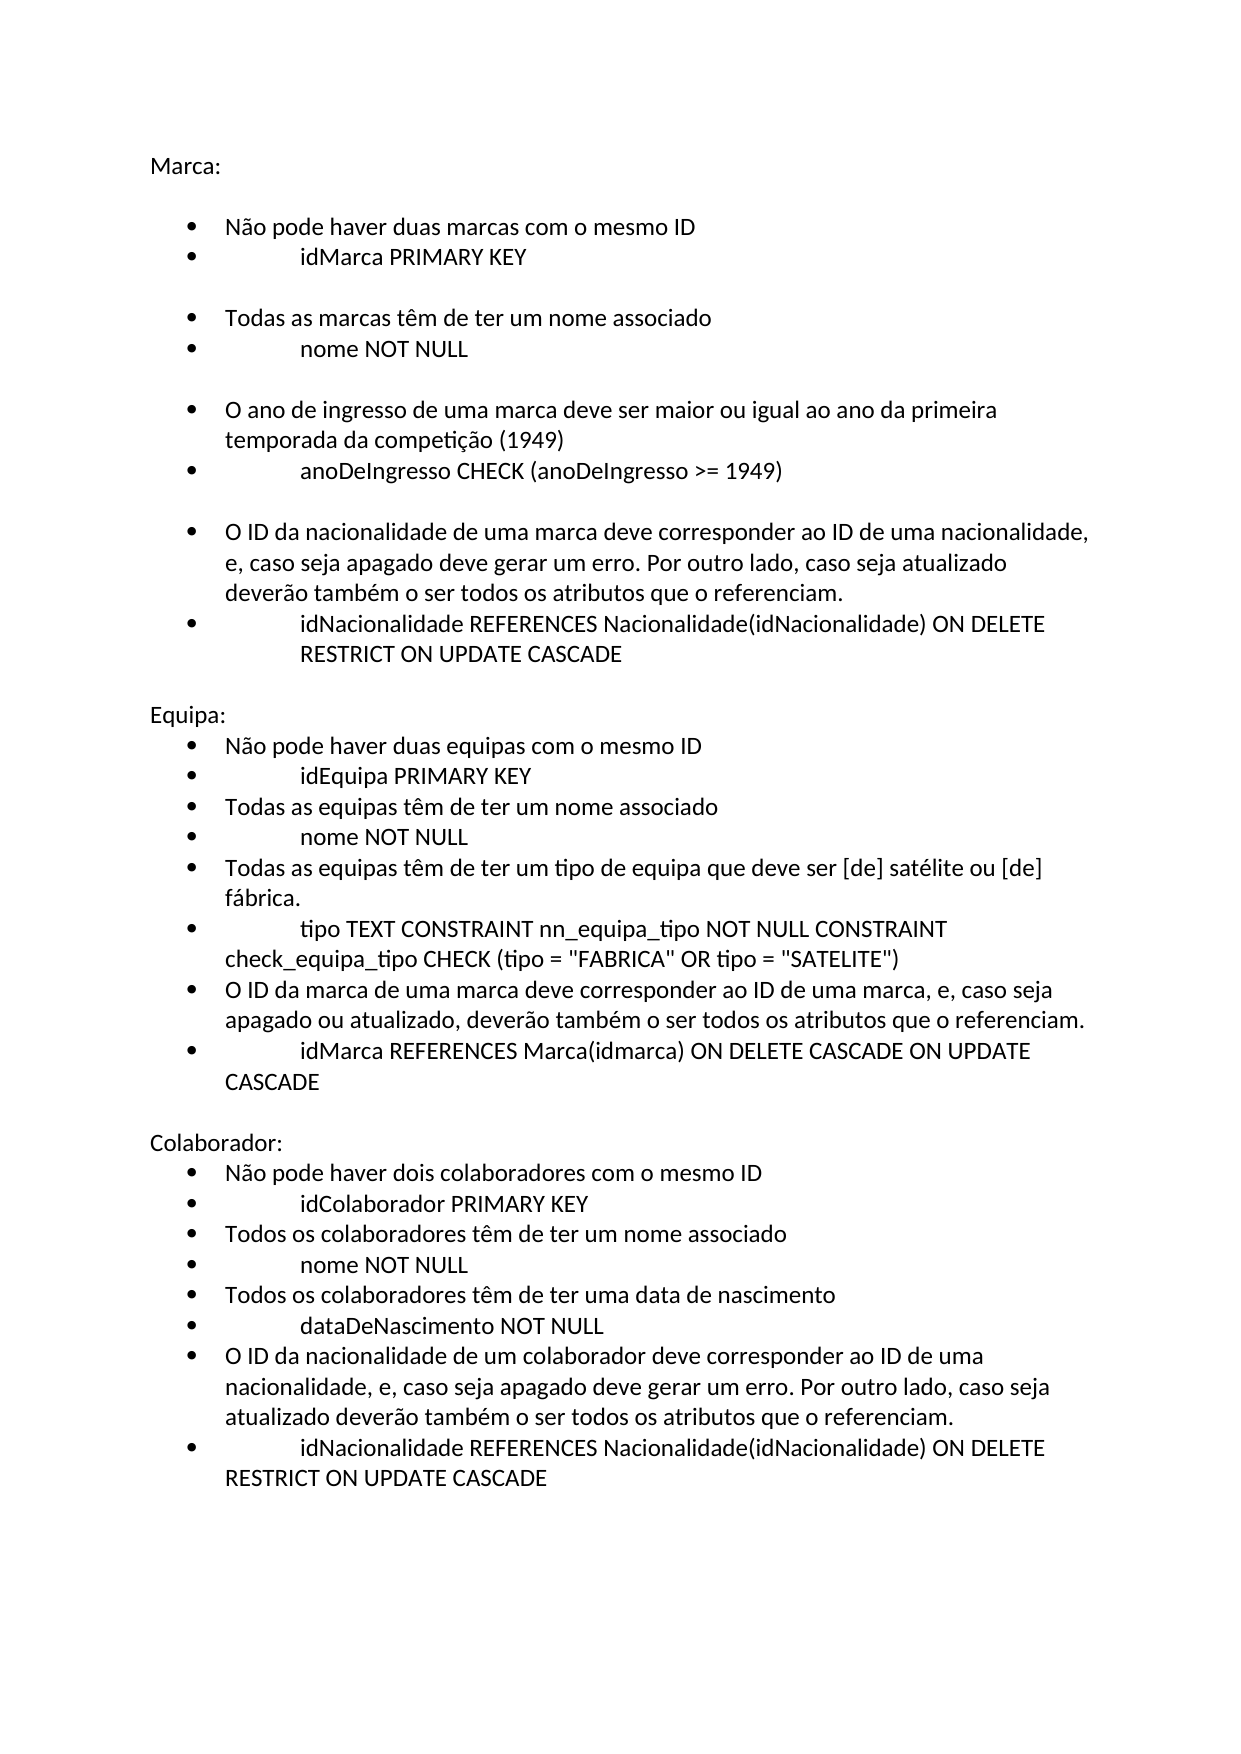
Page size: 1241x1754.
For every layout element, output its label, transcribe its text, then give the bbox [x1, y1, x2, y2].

list idNacionalidade REFERENCES Nacionalidade(idNacionalidade) ON DELETE RESTRICT ON UPDATE CASCADE [187, 608, 1090, 669]
list O ID da nacionalidade de um colaborador deve corresponder ao ID de uma nacionalidade, e, caso seja apagado deve gerar um erro. Por outro lado, caso seja atualizado deverão também o ser todos os atributos que o referenciam. [187, 1340, 1090, 1432]
list nome NOT NULL [187, 1249, 1090, 1279]
list Todas as equipas têm de ter um tipo de equipa que deve ser [de] satélite ou [de] fábrica. [187, 852, 1090, 913]
list tipo TEXT CONSTRAINT nn_equipa_tipo NOT NULL CONSTRAINT check_equipa_tipo CHECK (tipo = "FABRICA" OR tipo = "SATELITE") [187, 913, 1090, 974]
text Equipa: [150, 699, 1090, 730]
list idEquipa PRIMARY KEY [187, 760, 1090, 791]
list Todas as marcas têm de ter um nome associado [187, 303, 1090, 333]
list O ID da nacionalidade de uma marca deve corresponder ao ID de uma nacionalidade, e, caso seja apagado deve gerar um erro. Por outro lado, caso seja atualizado deverão também o ser todos os atributos que o referenciam. [187, 516, 1090, 608]
text Marca: [150, 150, 1090, 181]
list idMarca REFERENCES Marca(idmarca) ON DELETE CASCADE ON UPDATE CASCADE [187, 1035, 1090, 1096]
list idNacionalidade REFERENCES Nacionalidade(idNacionalidade) ON DELETE RESTRICT ON UPDATE CASCADE [187, 1432, 1090, 1493]
list Não pode haver duas marcas com o mesmo ID [187, 211, 1090, 242]
list nome NOT NULL [187, 821, 1090, 852]
list idMarca PRIMARY KEY [187, 242, 1090, 272]
text Colaborador: [150, 1127, 1090, 1157]
list Todos os colaboradores têm de ter um nome associado [187, 1218, 1090, 1249]
list O ano de ingresso de uma marca deve ser maior ou igual ao ano da primeira temporada da competição (1949) [187, 394, 1090, 455]
list nome NOT NULL [187, 333, 1090, 364]
list Não pode haver duas equipas com o mesmo ID [187, 730, 1090, 760]
list O ID da marca de uma marca deve corresponder ao ID de uma marca, e, caso seja apagado ou atualizado, deverão também o ser todos os atributos que o referenciam. [187, 974, 1090, 1035]
list dataDeNascimento NOT NULL [187, 1310, 1090, 1340]
list Todos os colaboradores têm de ter uma data de nascimento [187, 1279, 1090, 1310]
list Todas as equipas têm de ter um nome associado [187, 791, 1090, 821]
list anoDeIngresso CHECK (anoDeIngresso >= 1949) [187, 455, 1090, 486]
list Não pode haver dois colaboradores com o mesmo ID [187, 1157, 1090, 1188]
list idColaborador PRIMARY KEY [187, 1188, 1090, 1218]
